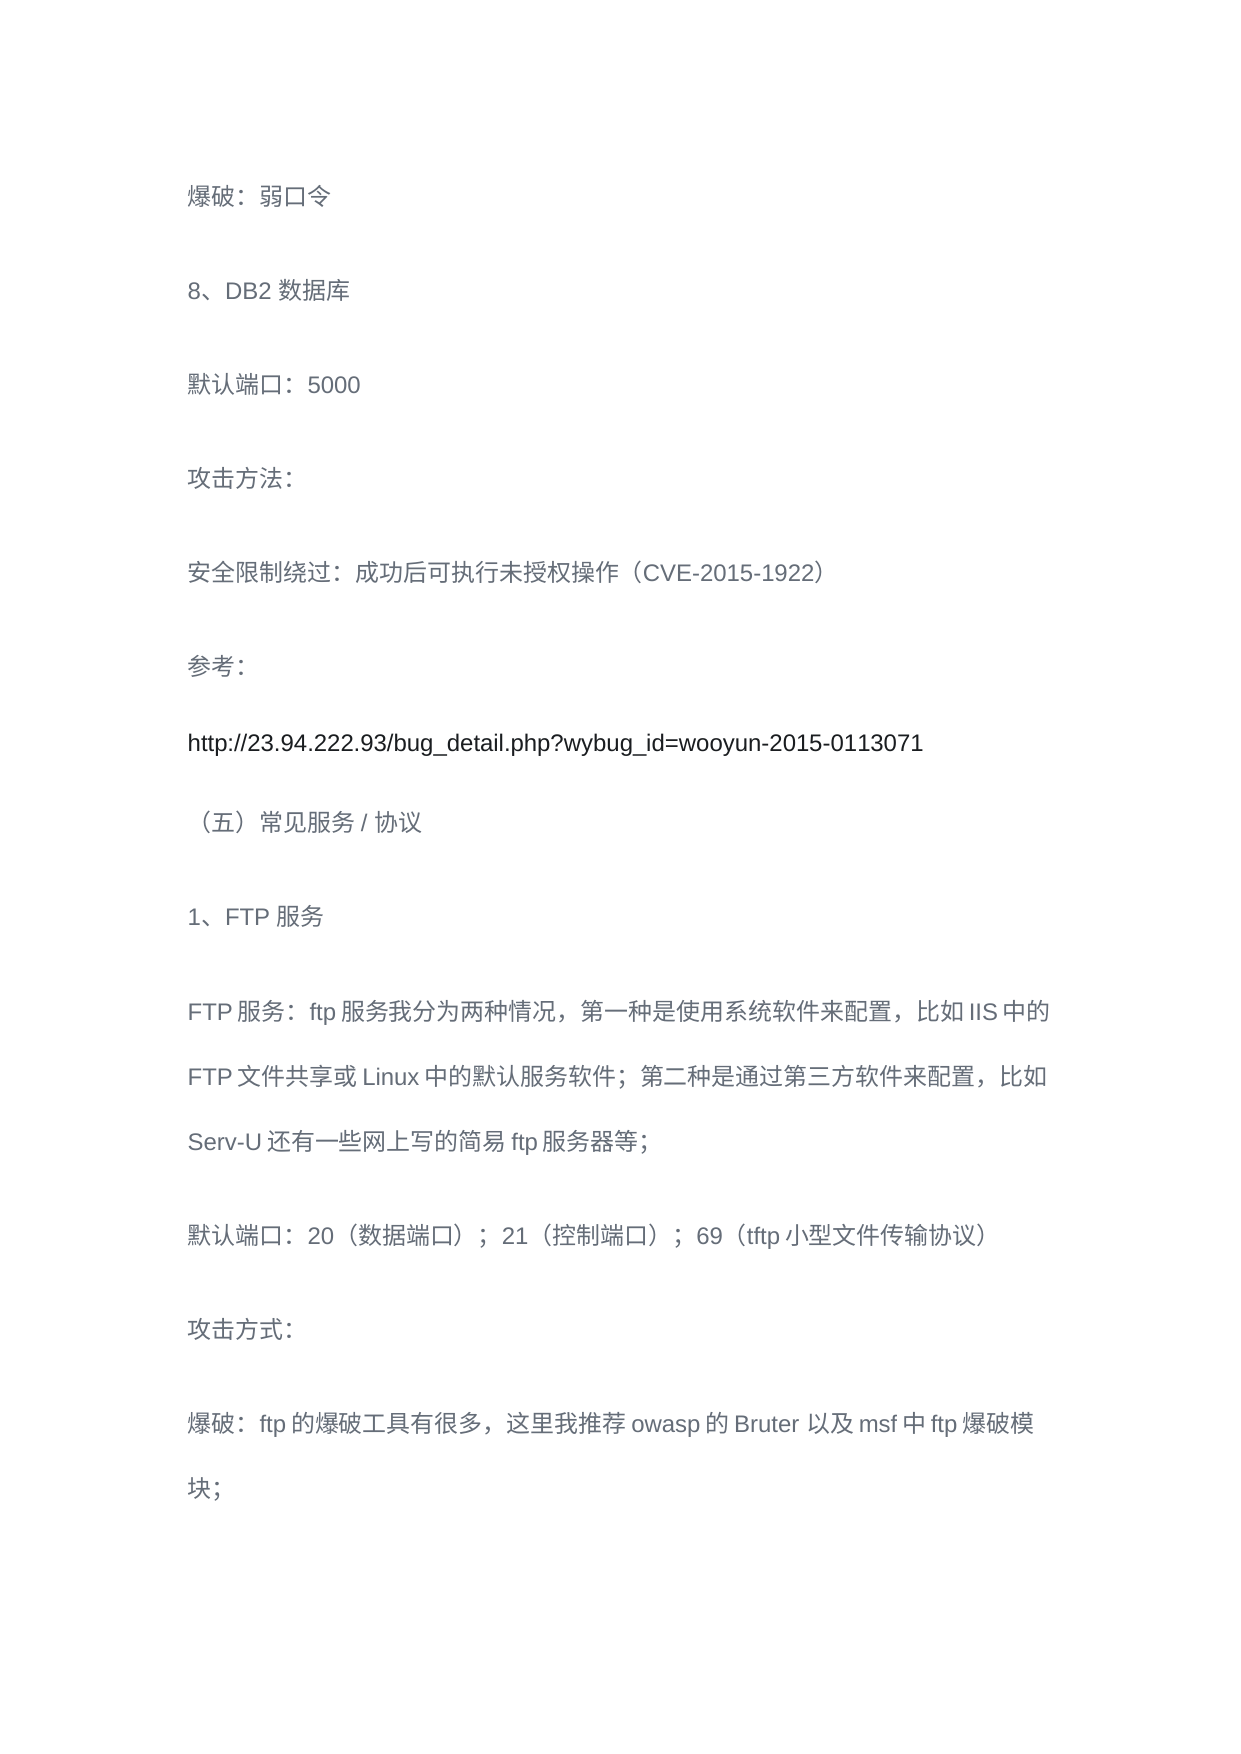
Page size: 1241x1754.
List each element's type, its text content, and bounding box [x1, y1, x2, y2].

text FTP服务：ftp服务我分为两种情况，第一种是使用系统软件来配置，比如IIS中的FTP文件共享或Linux中的默认服务软件；第二种是通过第三方软件来配置，比如Serv-U还有一些网上写的简易ftp服务器等； [187, 977, 1053, 1172]
text 攻击方法： [187, 444, 1053, 509]
text 爆破：弱口令 [187, 162, 1053, 227]
text 参考： [187, 633, 1053, 698]
text 8、DB2 数据库 [187, 256, 1053, 321]
text 默认端口：20（数据端口）；21（控制端口）；69（tftp小型文件传输协议） [187, 1201, 1053, 1266]
text 攻击方式： [187, 1295, 1053, 1360]
text （五）常见服务 / 协议 [187, 789, 1053, 854]
text 默认端口：5000 [187, 350, 1053, 415]
text 爆破：ftp的爆破工具有很多，这里我推荐owasp的Bruter 以及msf中ftp爆破模块； [187, 1389, 1053, 1519]
text 1、FTP 服务 [187, 883, 1053, 948]
text http://23.94.222.93/bug_detail.php?wybug_id=wooyun-2015-0113071 [187, 727, 1053, 759]
text 安全限制绕过：成功后可执行未授权操作（CVE-2015-1922） [187, 539, 1053, 604]
